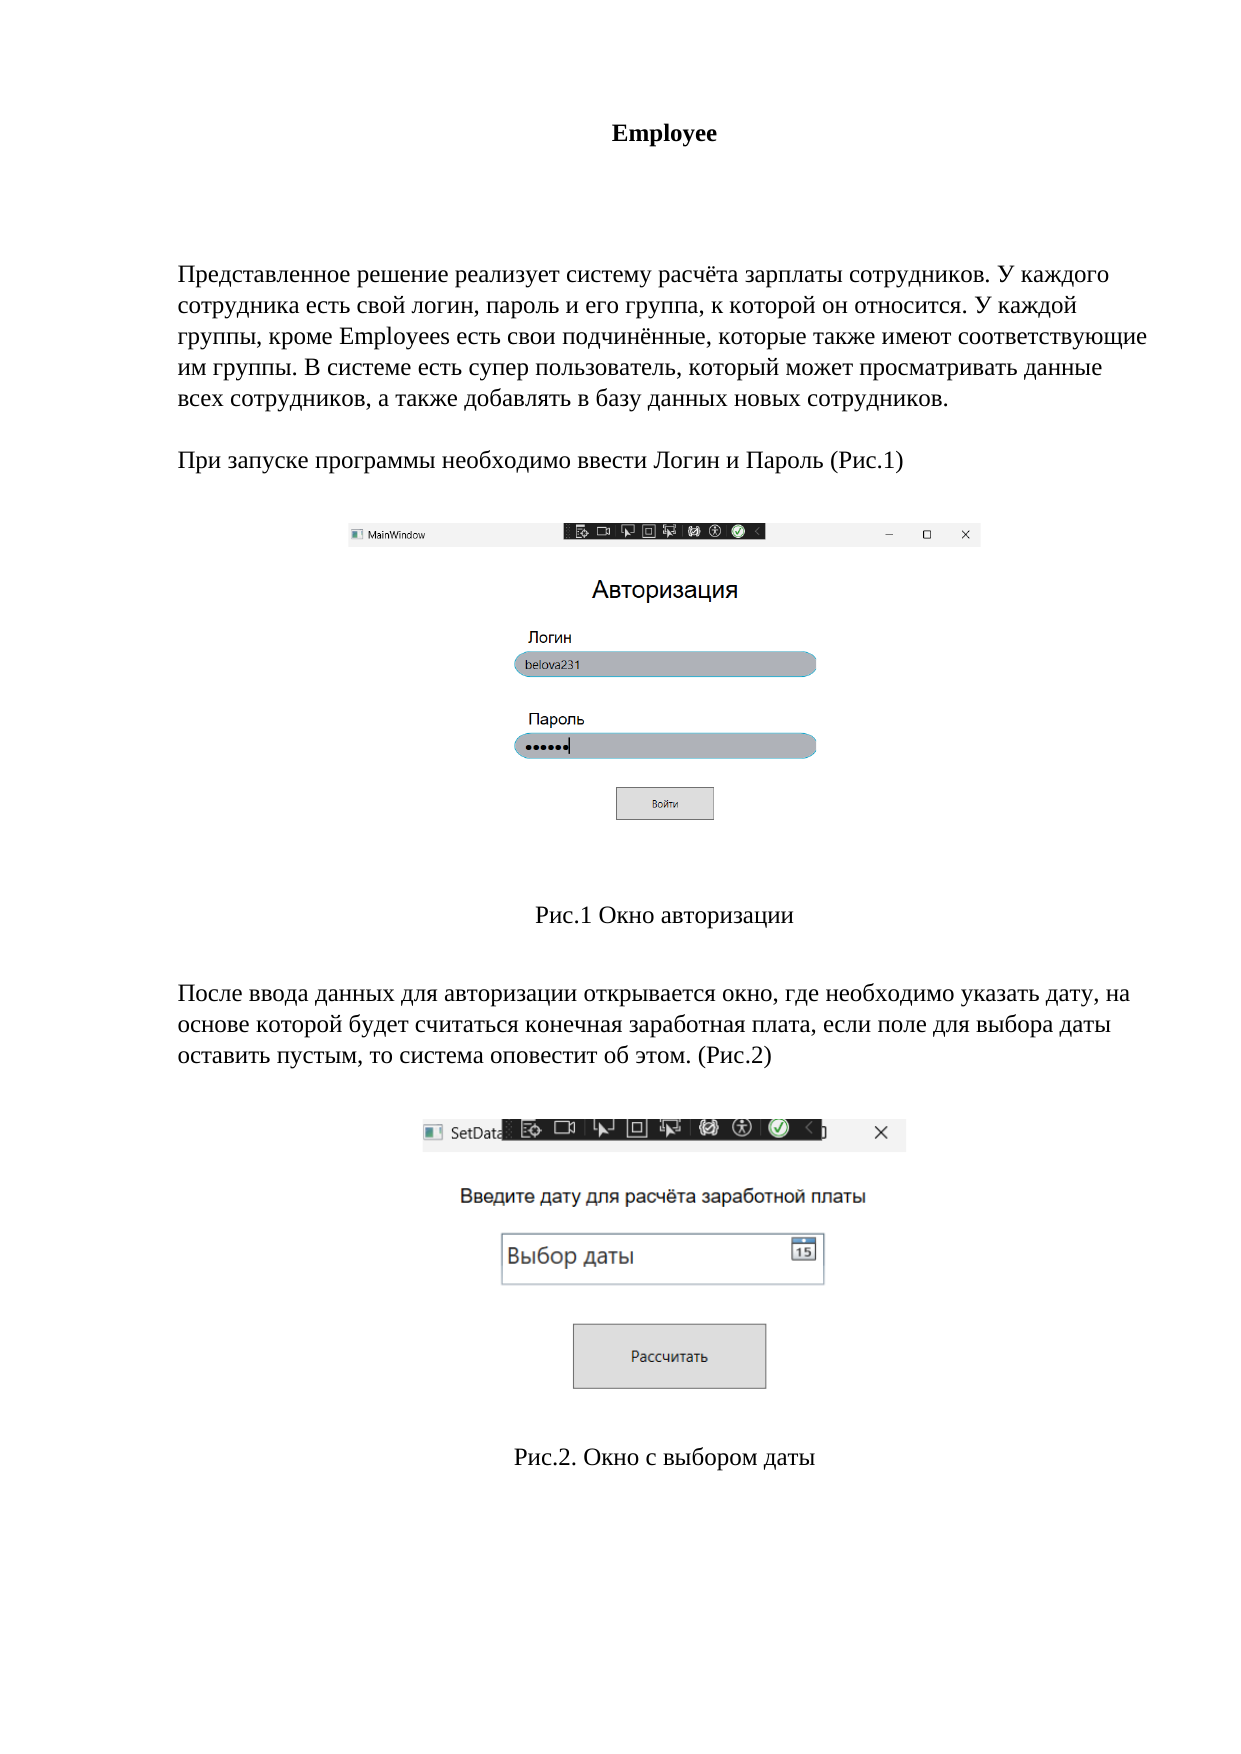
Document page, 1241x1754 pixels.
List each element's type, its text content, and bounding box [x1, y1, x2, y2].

text Рис.2. Окно с выбором даты [177, 1442, 1152, 1501]
picture [422, 1119, 907, 1424]
text Рис.1 Окно авторизации [177, 900, 1152, 928]
text Представленное решение реализует систему расчёта зарплаты сотрудников. У каждого сотрудника есть свой логин, пароль и его группа, к которой он относится. У каждой группы, кроме Employees есть свои подчинённые, которые также имеют соответствующие им группы. В системе есть супер пользователь, который может просматривать данные всех сотрудников, а также добавлять в базу данных новых сотрудников. При запуске программы необходимо ввести Логин и Пароль (Рис.1) [177, 166, 1152, 474]
text Employee [177, 118, 1152, 147]
picture [348, 523, 981, 881]
text После ввода данных для авторизации открывается окно, где необходимо указать дату, на основе которой будет считаться конечная заработная плата, если поле для выбора даты оставить пустым, то система оповестит об этом. (Рис.2) [177, 947, 1152, 1069]
